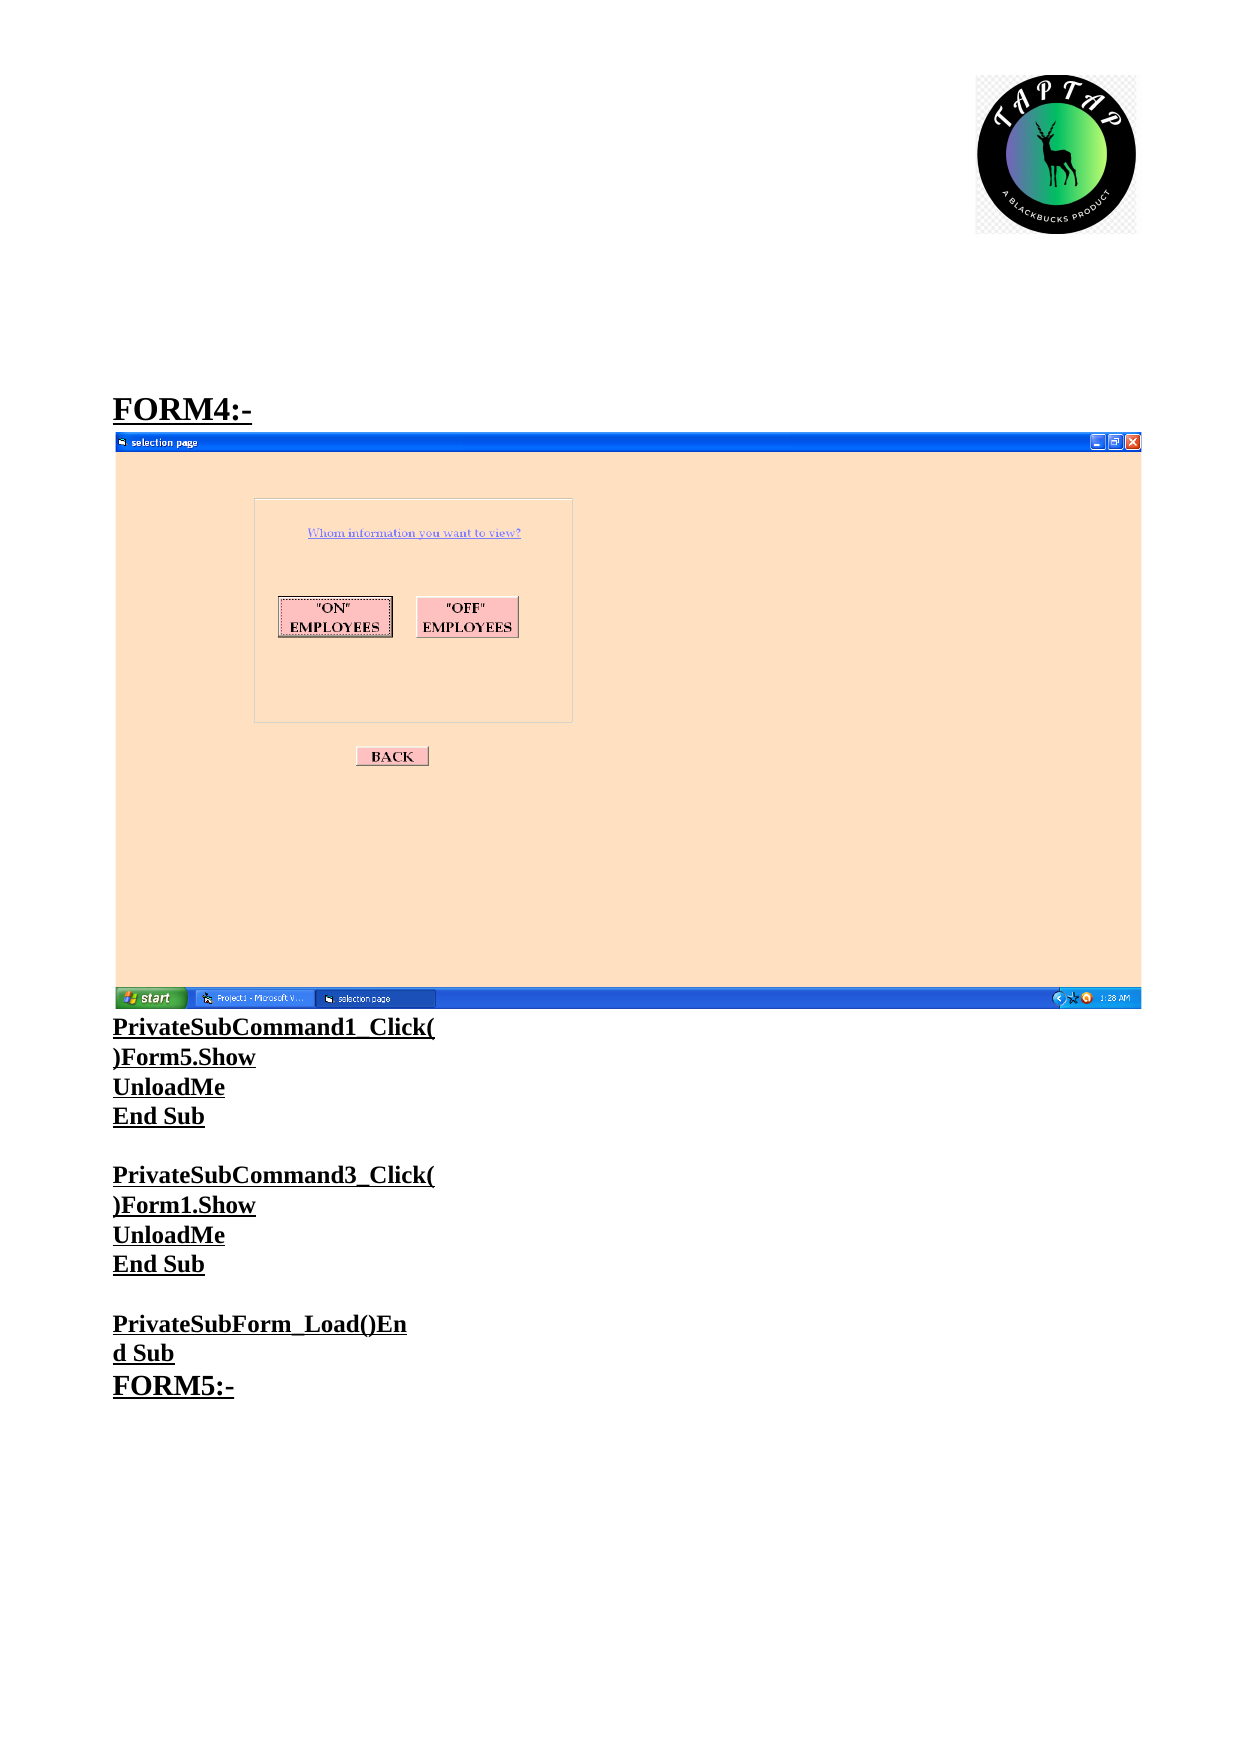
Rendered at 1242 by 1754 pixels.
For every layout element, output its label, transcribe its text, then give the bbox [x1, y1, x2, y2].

text UnloadMeEnd Sub [112, 1072, 232, 1130]
text PrivateSubCommand3_Click()Form1.Show [112, 1161, 559, 1219]
subtitle FORM5:- [112, 1368, 1142, 1402]
subtitle FORM4:- [112, 390, 1142, 428]
picture [975, 75, 1142, 234]
text PrivateSubForm_Load()End Sub [112, 1309, 414, 1367]
text PrivateSubCommand1_Click()Form5.Show [112, 431, 559, 1071]
picture [559, 432, 1142, 1009]
text UnloadMeEnd Sub [112, 1220, 232, 1278]
